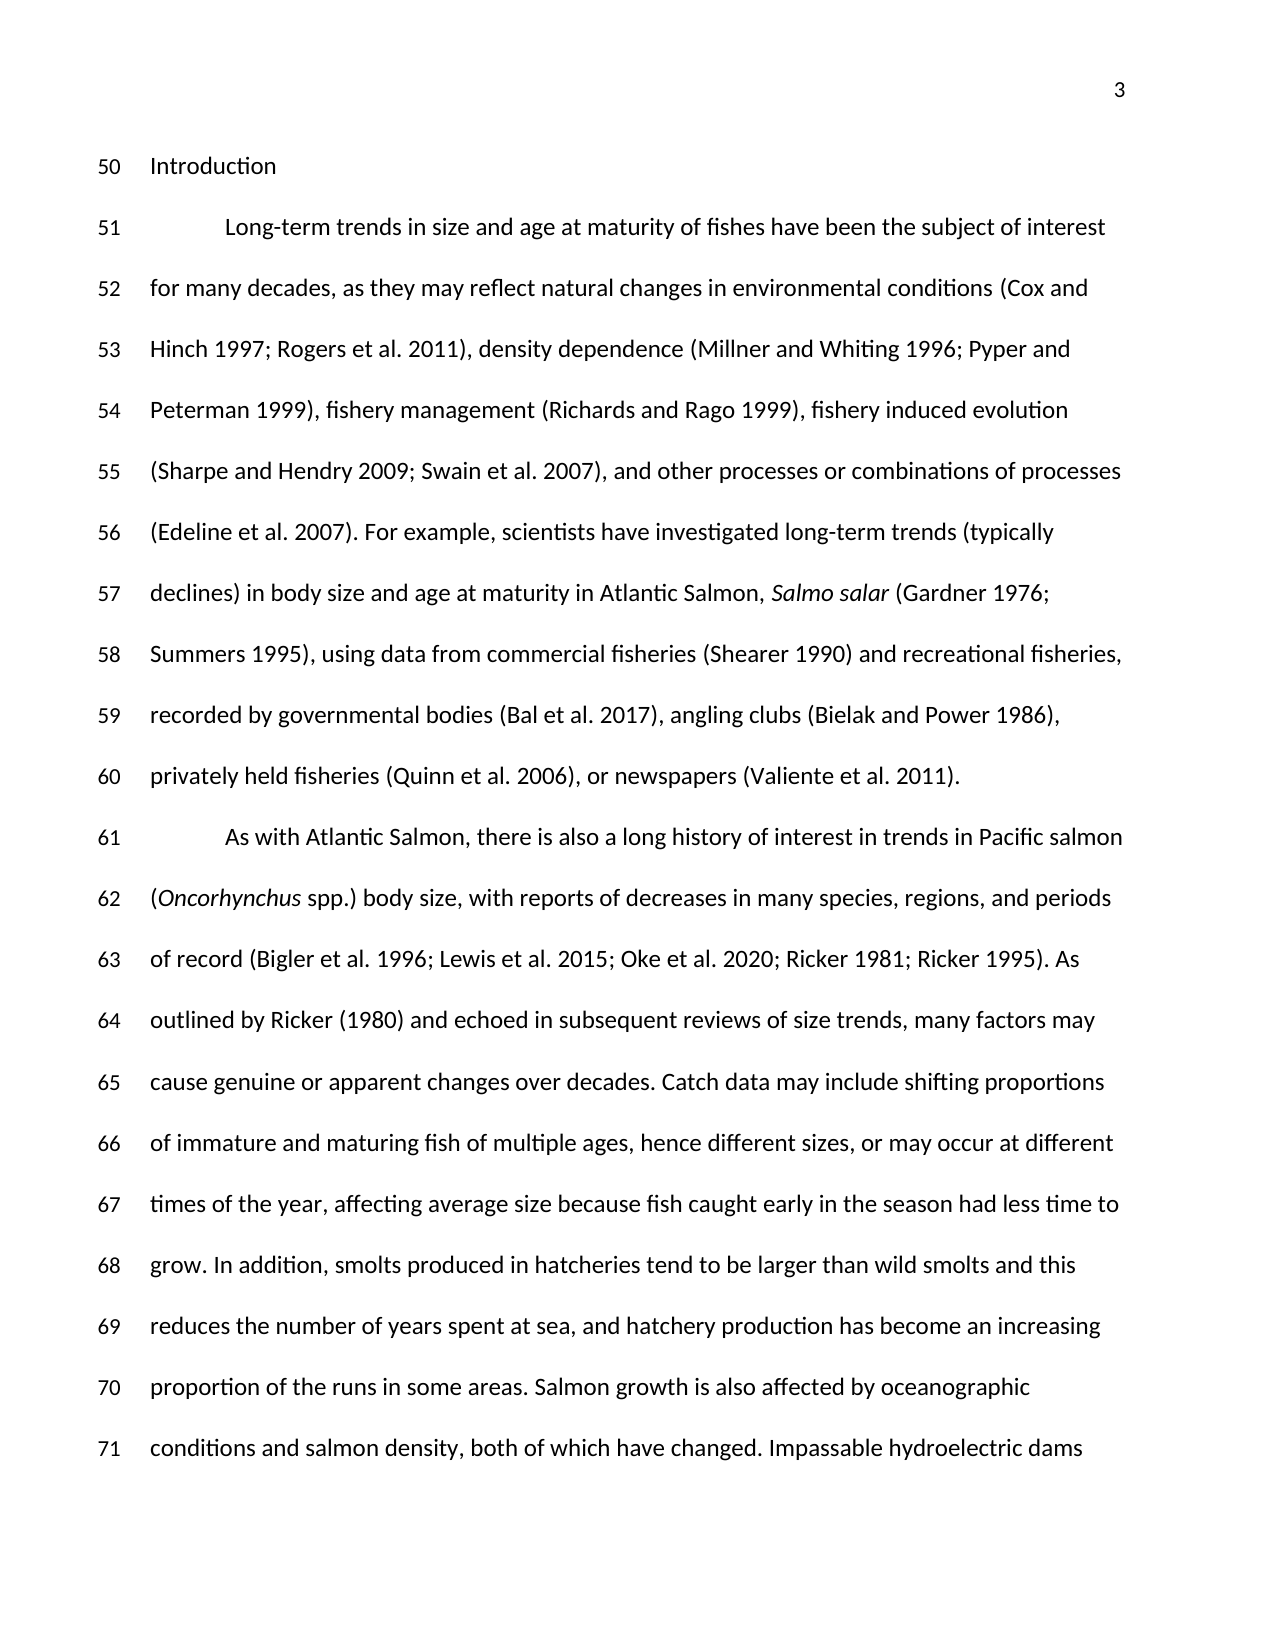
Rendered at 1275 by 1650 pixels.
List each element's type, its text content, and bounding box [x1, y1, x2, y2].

text Long-term trends in size and age at maturity of fishes have been the subject of interest for many decades, as they may reflect natural changes in environmental conditions (Cox and Hinch 1997; Rogers et al. 2011), density dependence (Millner and Whiting 1996; Pyper and Peterman 1999), fishery management (Richards and Rago 1999), fishery induced evolution (Sharpe and Hendry 2009; Swain et al. 2007), and other processes or combinations of processes (Edeline et al. 2007). For example, scientists have investigated long-term trends (typically declines) in body size and age at maturity in Atlantic Salmon, Salmo salar (Gardner 1976; Summers 1995), using data from commercial fisheries (Shearer 1990) and recreational fisheries, recorded by governmental bodies (Bal et al. 2017), angling clubs (Bielak and Power 1986), privately held fisheries (Quinn et al. 2006), or newspapers (Valiente et al. 2011). [150, 211, 1125, 791]
text Introduction [150, 150, 1125, 181]
